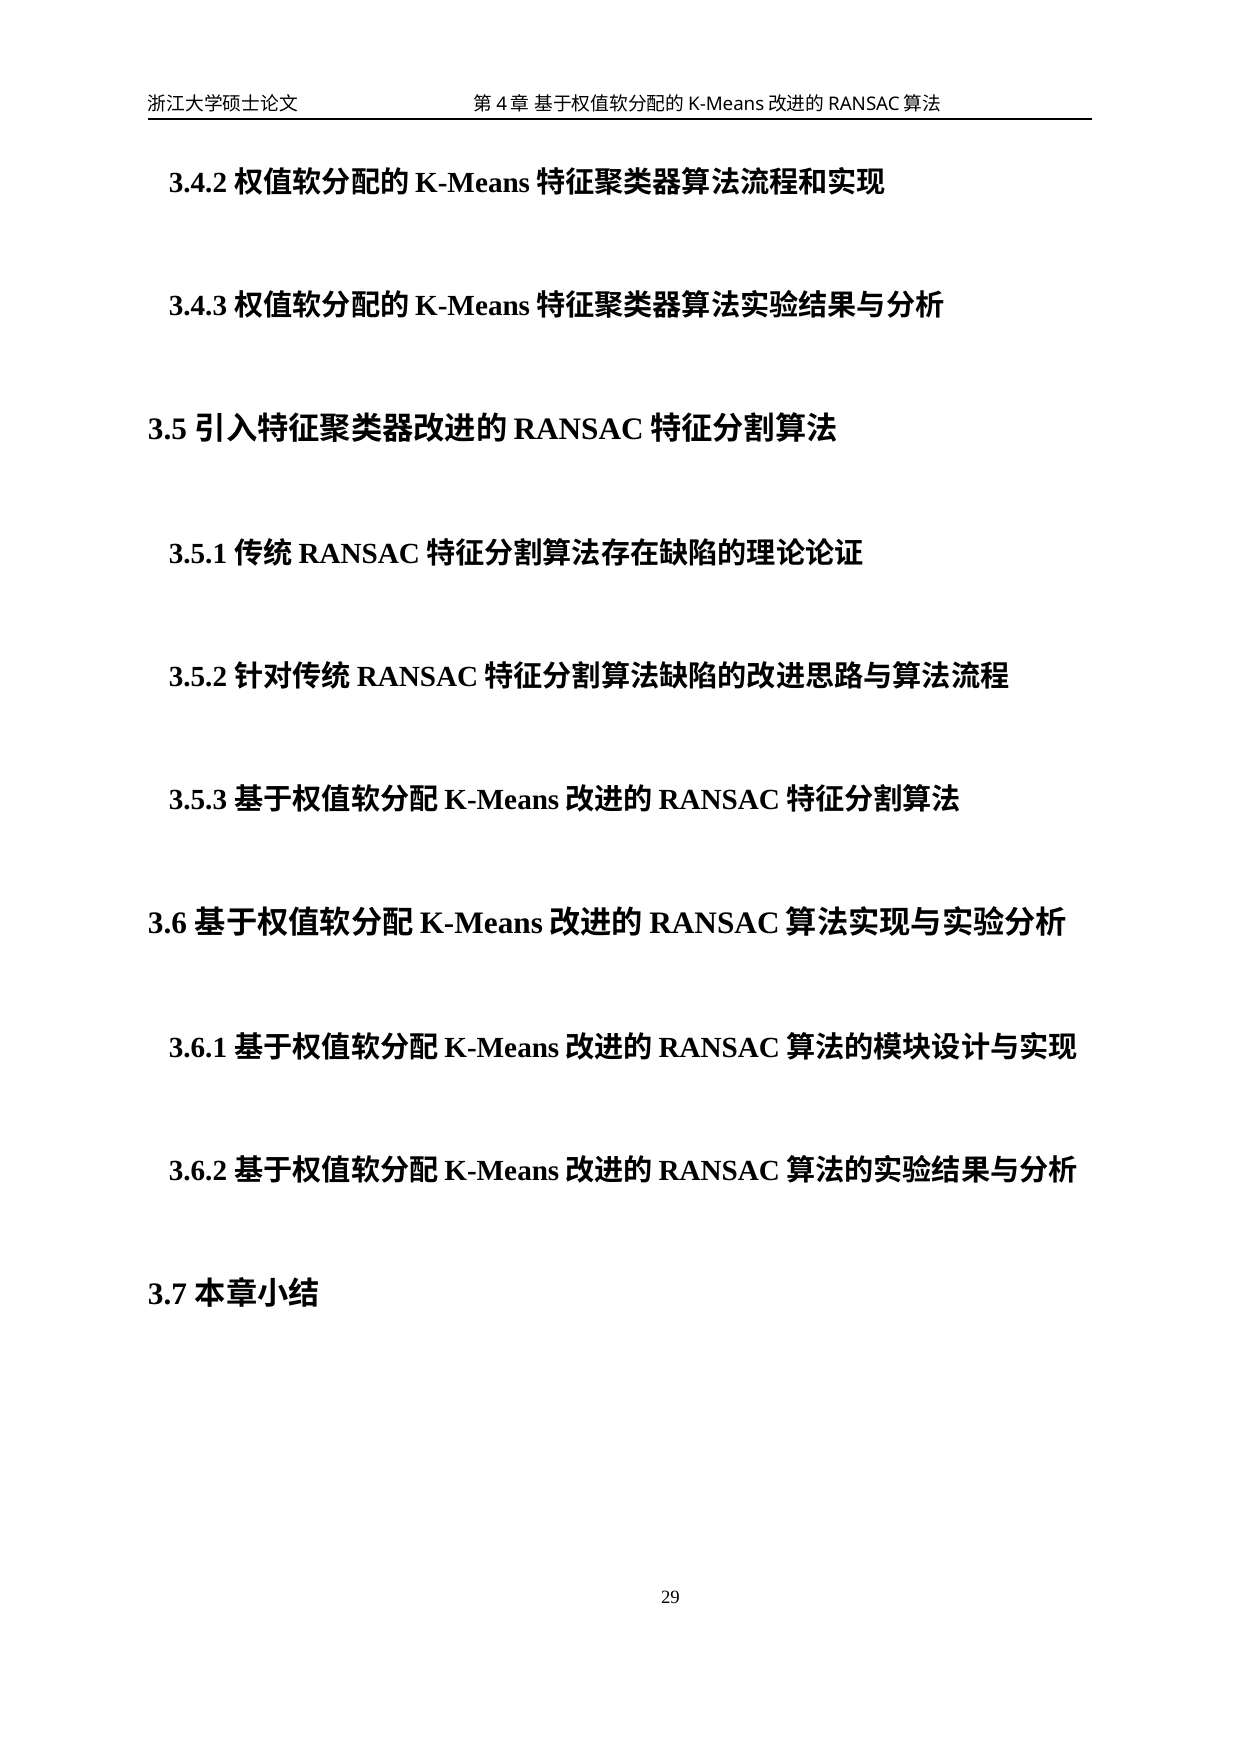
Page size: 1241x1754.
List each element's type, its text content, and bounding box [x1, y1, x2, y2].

subtitle 权值软分配的K-Means特征聚类器算法流程和实现 [148, 148, 1092, 213]
subtitle 基于权值软分配K-Means改进的RANSAC算法的模块设计与实现 [148, 1012, 1092, 1077]
subtitle 本章小结 [148, 1258, 1092, 1323]
subtitle 针对传统RANSAC特征分割算法缺陷的改进思路与算法流程 [148, 641, 1092, 706]
subtitle 引入特征聚类器改进的RANSAC特征分割算法 [148, 393, 1092, 458]
subtitle 基于权值软分配K-Means改进的RANSAC算法的实验结果与分析 [148, 1135, 1092, 1200]
subtitle 权值软分配的K-Means特征聚类器算法实验结果与分析 [148, 271, 1092, 336]
subtitle 基于权值软分配K-Means改进的RANSAC特征分割算法 [148, 764, 1092, 829]
subtitle 基于权值软分配K-Means改进的RANSAC算法实现与实验分析 [148, 887, 1092, 952]
subtitle 传统RANSAC特征分割算法存在缺陷的理论论证 [148, 518, 1092, 583]
